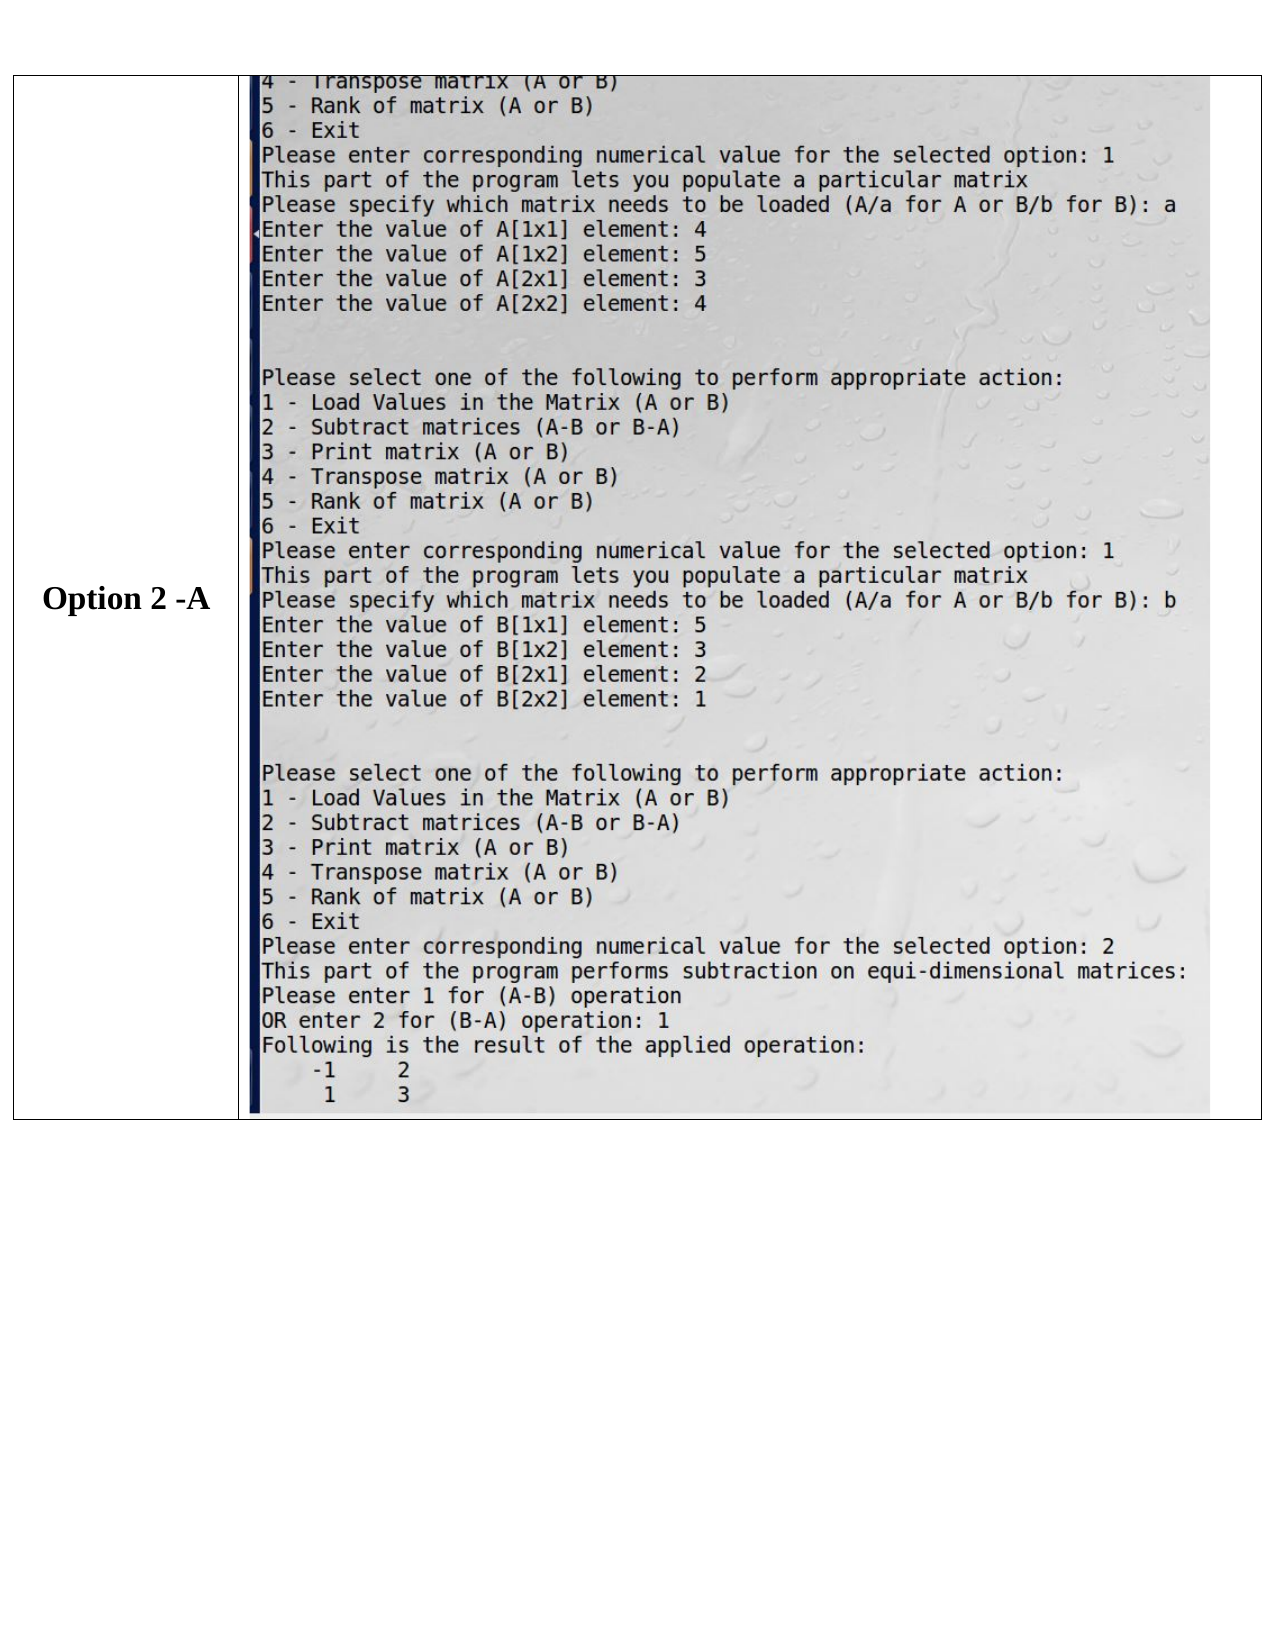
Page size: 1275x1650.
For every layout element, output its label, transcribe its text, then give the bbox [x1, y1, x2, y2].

table_cell Option 2 -A [14, 76, 238, 1119]
table_cell [239, 76, 249, 1119]
picture [249, 76, 1211, 1119]
table_cell [1211, 76, 1261, 1119]
